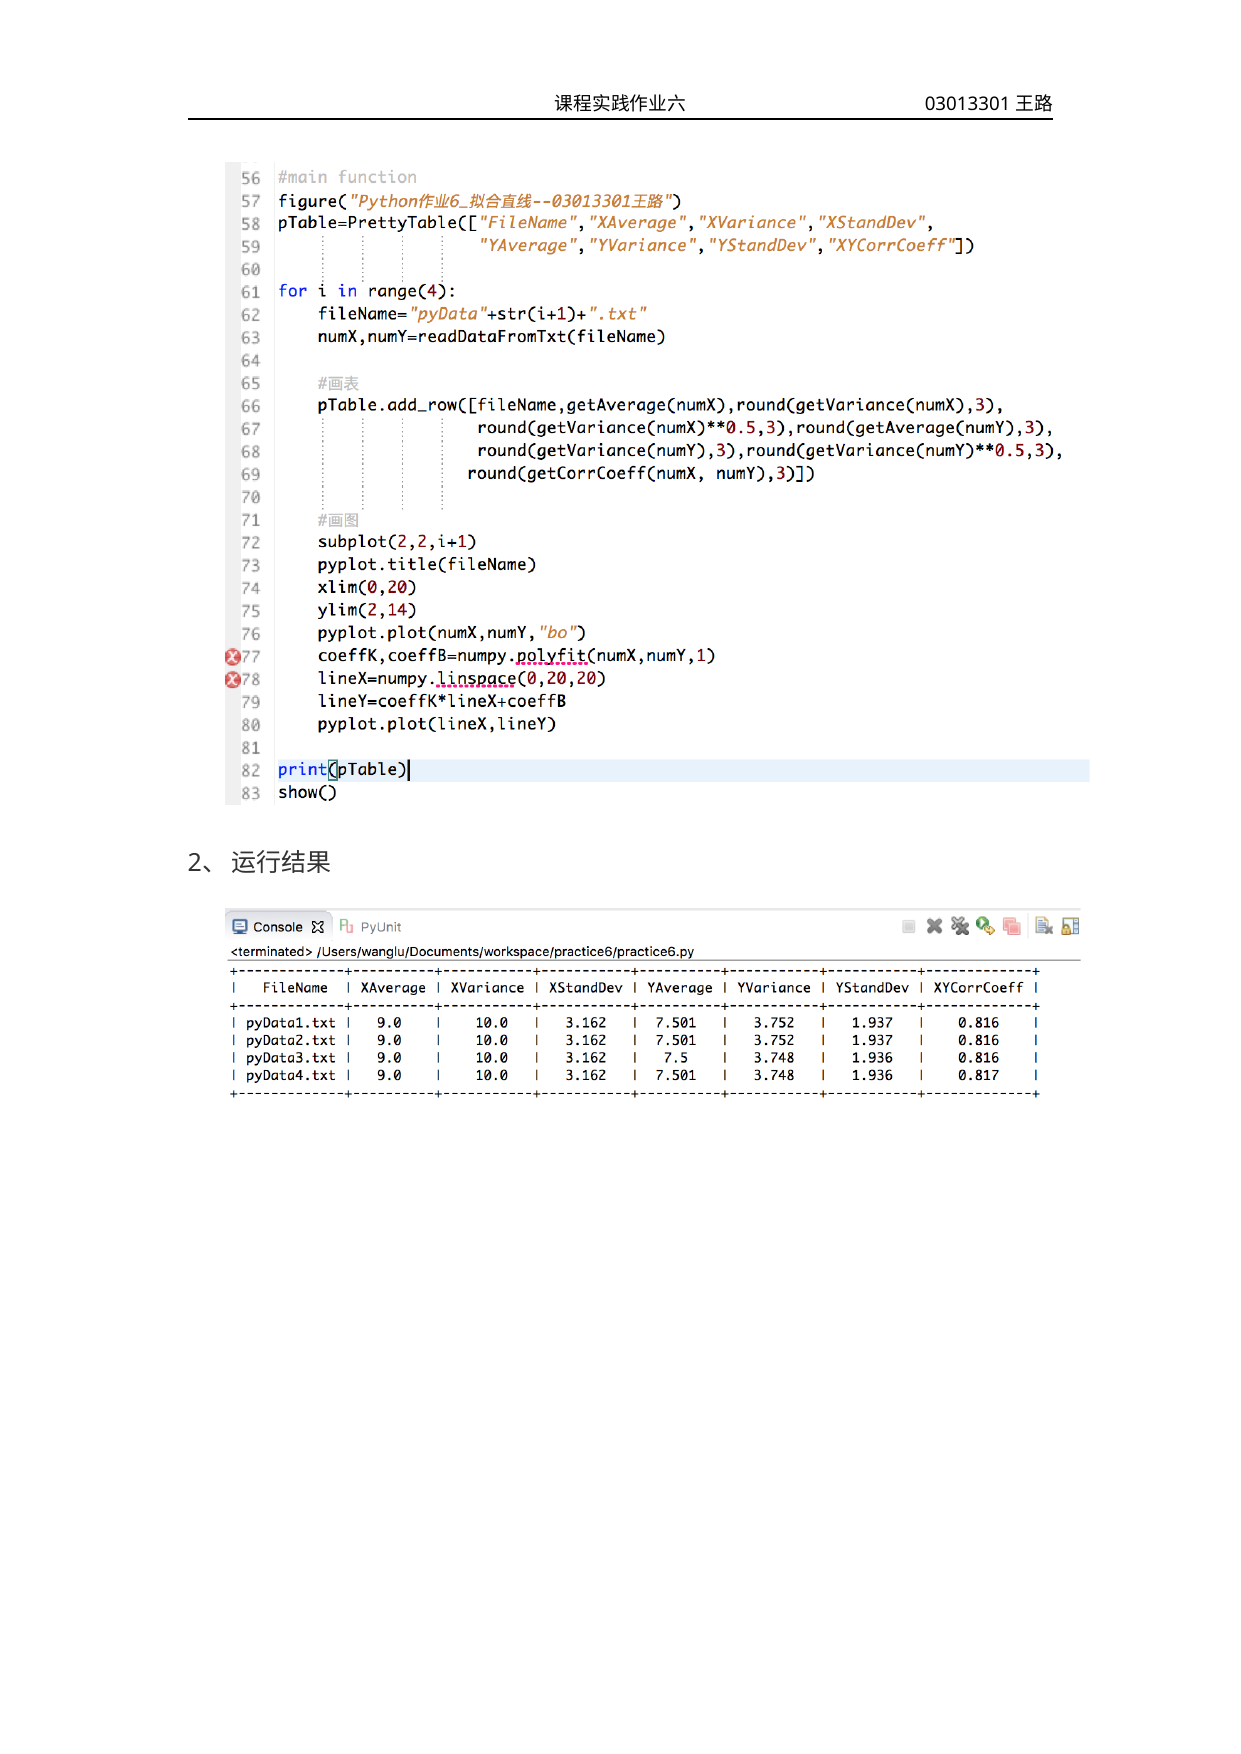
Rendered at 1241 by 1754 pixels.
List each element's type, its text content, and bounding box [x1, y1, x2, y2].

picture [225, 908, 1081, 1117]
picture [225, 162, 1090, 806]
list 运行结果 [187, 828, 1053, 893]
